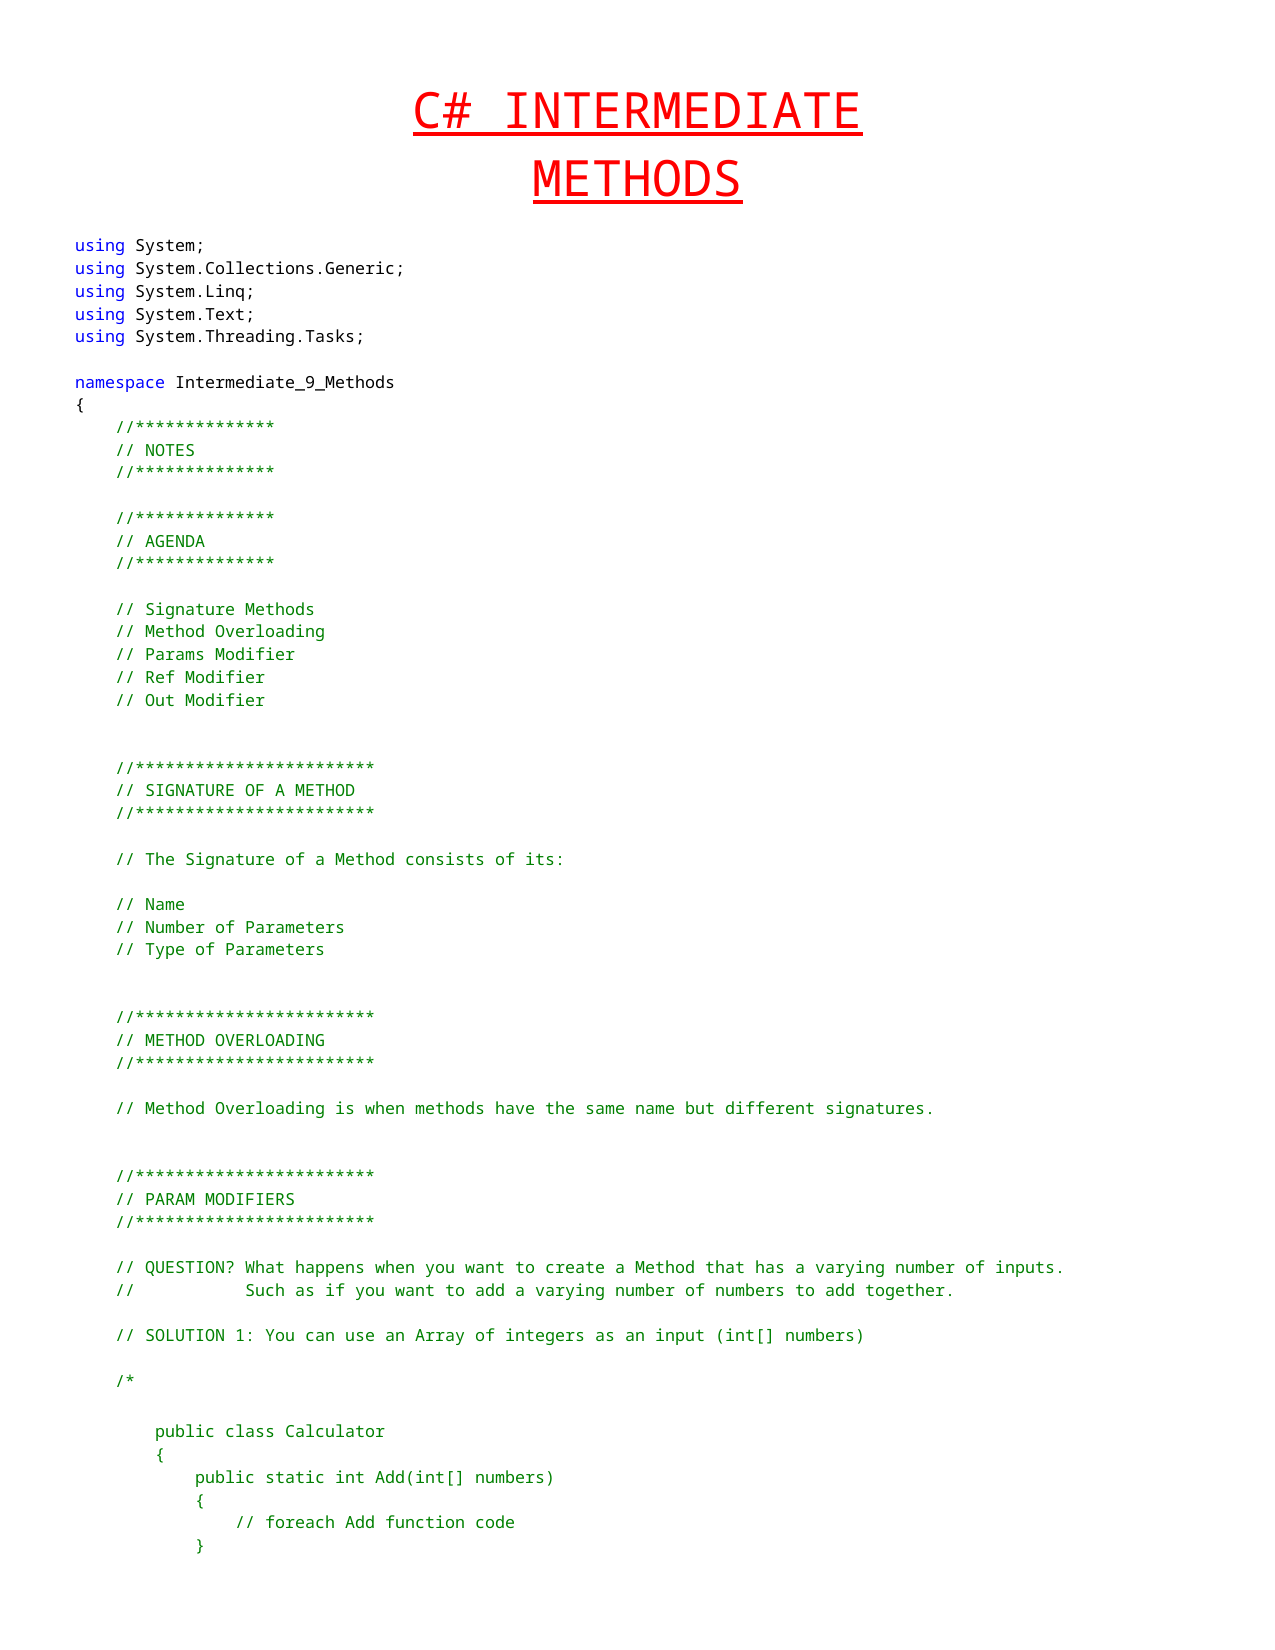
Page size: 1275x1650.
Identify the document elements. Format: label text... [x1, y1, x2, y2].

text // SIGNATURE OF A METHOD [75, 779, 1200, 802]
text //************************ [75, 1165, 1200, 1188]
text // Method Overloading is when methods have the same name but different signatures. [75, 1097, 1200, 1119]
text //************** [75, 506, 1200, 529]
text // QUESTION? What happens when you want to create a Method that has a varying number of inputs. [75, 1256, 1200, 1278]
text //************************ [75, 802, 1200, 824]
text C# INTERMEDIATE [75, 75, 1200, 143]
text { [75, 1443, 1200, 1466]
text // SOLUTION 1: You can use an Array of integers as an input (int[] numbers) [75, 1324, 1200, 1347]
text //************** [75, 416, 1200, 438]
text // PARAM MODIFIERS [75, 1188, 1200, 1210]
text // Name [75, 892, 1200, 915]
text using System.Threading.Tasks; [75, 325, 1200, 347]
text //************** [75, 552, 1200, 574]
text namespace Intermediate_9_Methods [75, 370, 1200, 393]
text // AGENDA [75, 529, 1200, 552]
text // Params Modifier [75, 643, 1200, 665]
text public static int Add(int[] numbers) [75, 1466, 1200, 1488]
text } [75, 1534, 1200, 1556]
text using System.Text; [75, 302, 1200, 325]
text // Ref Modifier [75, 665, 1200, 688]
text //************************ [75, 1210, 1200, 1233]
text //************************ [75, 1006, 1200, 1029]
text // Number of Parameters [75, 915, 1200, 938]
text //************************ [75, 756, 1200, 779]
text // Such as if you want to add a varying number of numbers to add together. [75, 1278, 1200, 1301]
text // The Signature of a Method consists of its: [75, 847, 1200, 870]
text // Method Overloading [75, 620, 1200, 643]
text //************** [75, 461, 1200, 484]
text using System.Collections.Generic; [75, 257, 1200, 279]
text { [75, 393, 1200, 416]
text using System.Linq; [75, 279, 1200, 302]
text // Out Modifier [75, 688, 1200, 711]
text // METHOD OVERLOADING [75, 1029, 1200, 1051]
text using System; [75, 234, 1200, 257]
text METHODS [75, 143, 1200, 211]
text // NOTES [75, 438, 1200, 461]
text public class Calculator [75, 1420, 1200, 1443]
text /* [75, 1369, 1200, 1392]
text // Signature Methods [75, 597, 1200, 620]
text // foreach Add function code [75, 1511, 1200, 1534]
text //************************ [75, 1051, 1200, 1074]
text { [75, 1488, 1200, 1511]
text // Type of Parameters [75, 938, 1200, 961]
